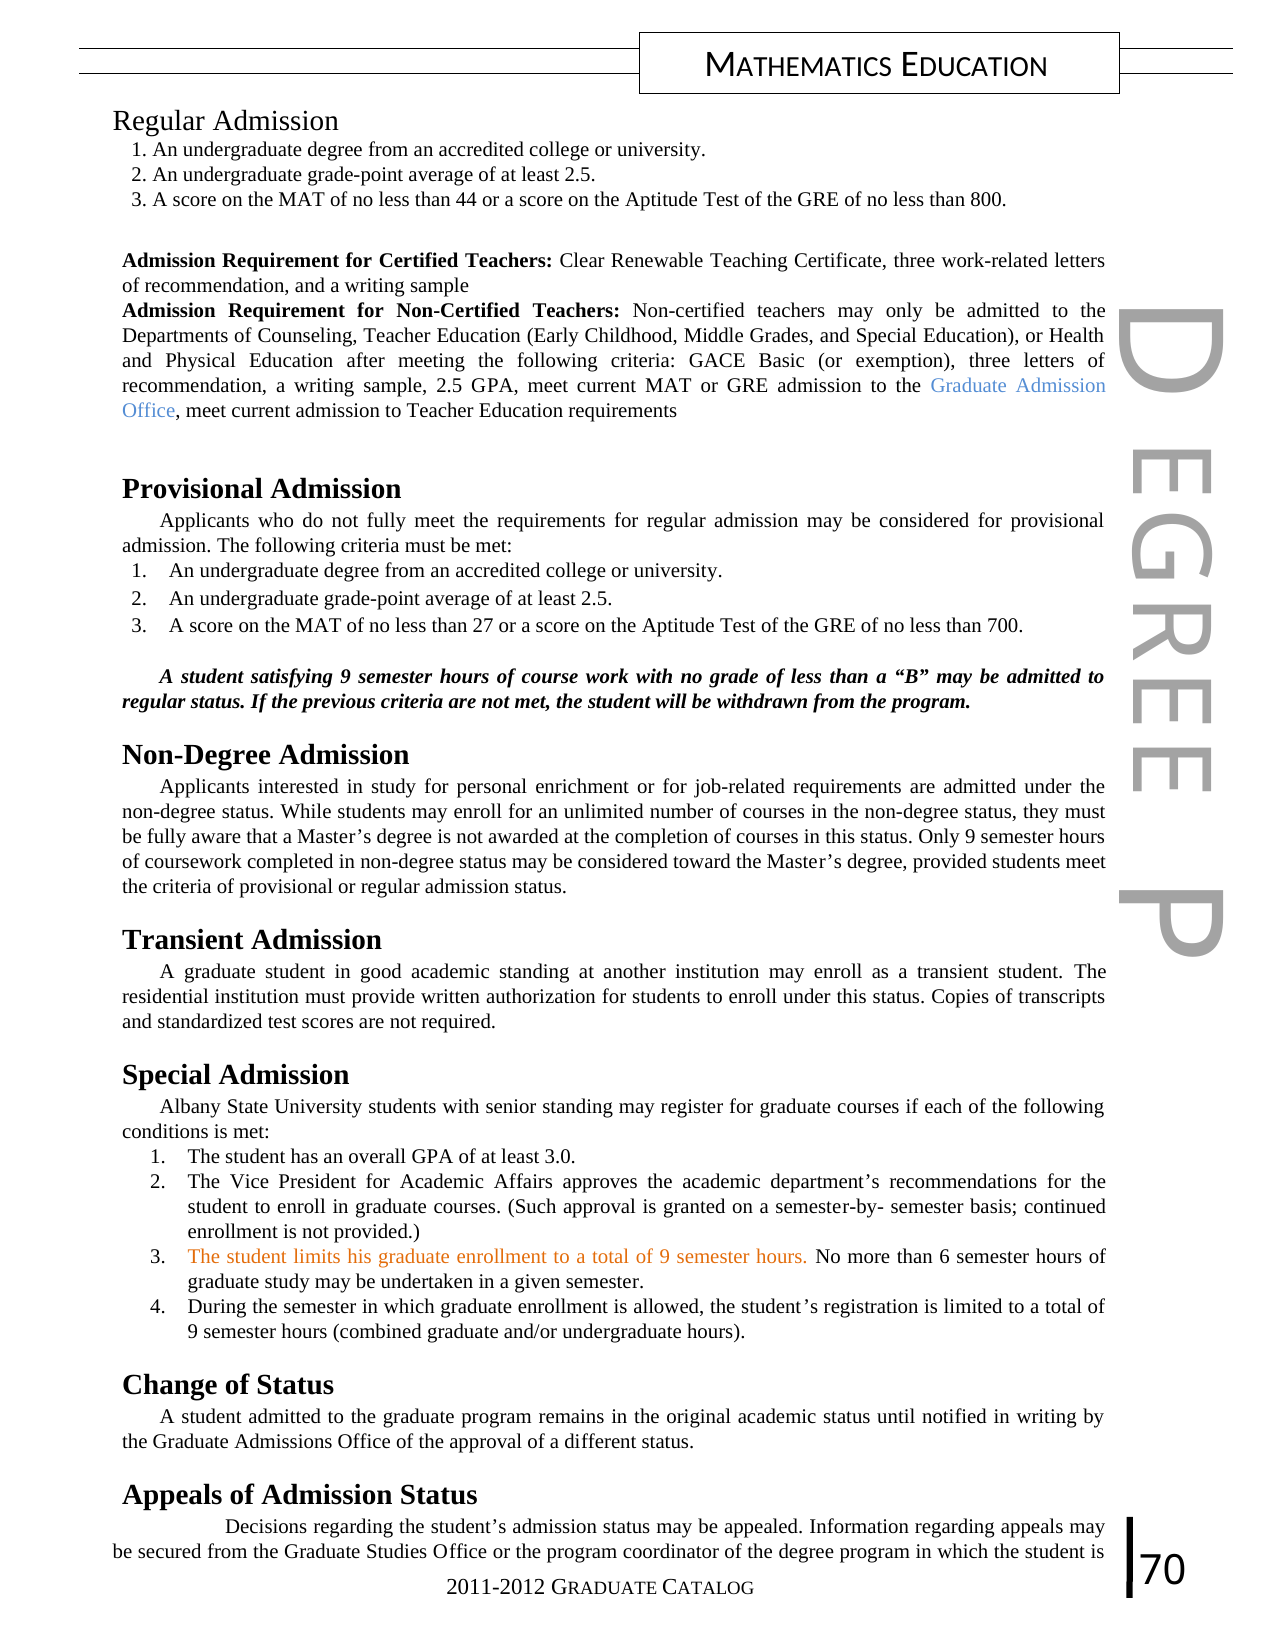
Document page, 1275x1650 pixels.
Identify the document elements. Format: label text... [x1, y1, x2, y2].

subtitle Transient Admission [122, 922, 1106, 956]
list The student limits his graduate enrollment to a total of 9 semester hours. No more than 6 semester hours of graduate study may be undertaken in a given semester. [150, 1244, 1106, 1293]
text Regular Admission [112, 103, 1106, 137]
text Admission Requirement for Certified Teachers: Clear Renewable Teaching Certificate, three work-related letters of recommendation, and a writing sample [122, 248, 1106, 297]
text Admission Requirement for Non-Certified Teachers: Non-certified teachers may only be admitted to the Departments of Counseling, Teacher Education (Early Childhood, Middle Grades, and Special Education), or Health and Physical Education after meeting the following criteria: GACE Basic (or exemption), three letters of recommendation, a writing sample, 2.5 GPA, meet current MAT or GRE admission to the Graduate Admission Office, meet current admission to Teacher Education requirements [122, 298, 1106, 422]
text A student satisfying 9 semester hours of course work with no grade of less than a “B” may be admitted to regular status. If the previous criteria are not met, the student will be withdrawn from the program. [122, 664, 1106, 713]
subtitle Special Admission [122, 1057, 1106, 1091]
list An undergraduate grade-point average of at least 2.5. [131, 586, 1125, 610]
list The Vice President for Academic Affairs approves the academic department’s recommendations for the student to enroll in graduate courses. (Such approval is granted on a semester-by- semester basis; continued enrollment is not provided.) [150, 1169, 1106, 1243]
list A score on the MAT of no less than 27 or a score on the Aptitude Test of the GRE of no less than 700. [131, 613, 1106, 637]
list An undergraduate degree from an accredited college or university. [131, 558, 1125, 582]
subtitle Change of Status [122, 1367, 1106, 1401]
text Applicants who do not fully meet the requirements for regular admission may be considered for provisional admission. The following criteria must be met: [122, 508, 1106, 557]
text 2. An undergraduate grade-point average of at least 2.5. [131, 162, 1125, 186]
subtitle Appeals of Admission Status [122, 1477, 1106, 1511]
text Applicants interested in study for personal enrichment or for job-related requirements are admitted under the non-degree status. While students may enroll for an unlimited number of courses in the non-degree status, they must be fully aware that a Master’s degree is not awarded at the completion of courses in this status. Only 9 semester hours of coursework completed in non-degree status may be considered toward the Master’s degree, provided students meet the criteria of provisional or regular admission status. [122, 774, 1106, 898]
list The student has an overall GPA of at least 3.0. [150, 1144, 1106, 1168]
subtitle Non-Degree Admission [122, 737, 1106, 771]
text 1. An undergraduate degree from an accredited college or university. [131, 137, 1125, 161]
text A student admitted to the graduate program remains in the original academic status until notified in writing by the Graduate Admissions Office of the approval of a different status. [122, 1404, 1106, 1453]
text 3. A score on the MAT of no less than 44 or a score on the Aptitude Test of the GRE of no less than 800. [131, 187, 1125, 211]
text Albany State University students with senior standing may register for graduate courses if each of the following conditions is met: [122, 1094, 1106, 1143]
text A graduate student in good academic standing at another institution may enroll as a transient student. The residential institution must provide written authorization for students to enroll under this status. Copies of transcripts and standardized test scores are not required. [122, 959, 1106, 1033]
list During the semester in which graduate enrollment is allowed, the student’s registration is limited to a total of 9 semester hours (combined graduate and/or undergraduate hours). [150, 1294, 1106, 1343]
subtitle Provisional Admission [122, 471, 1106, 504]
